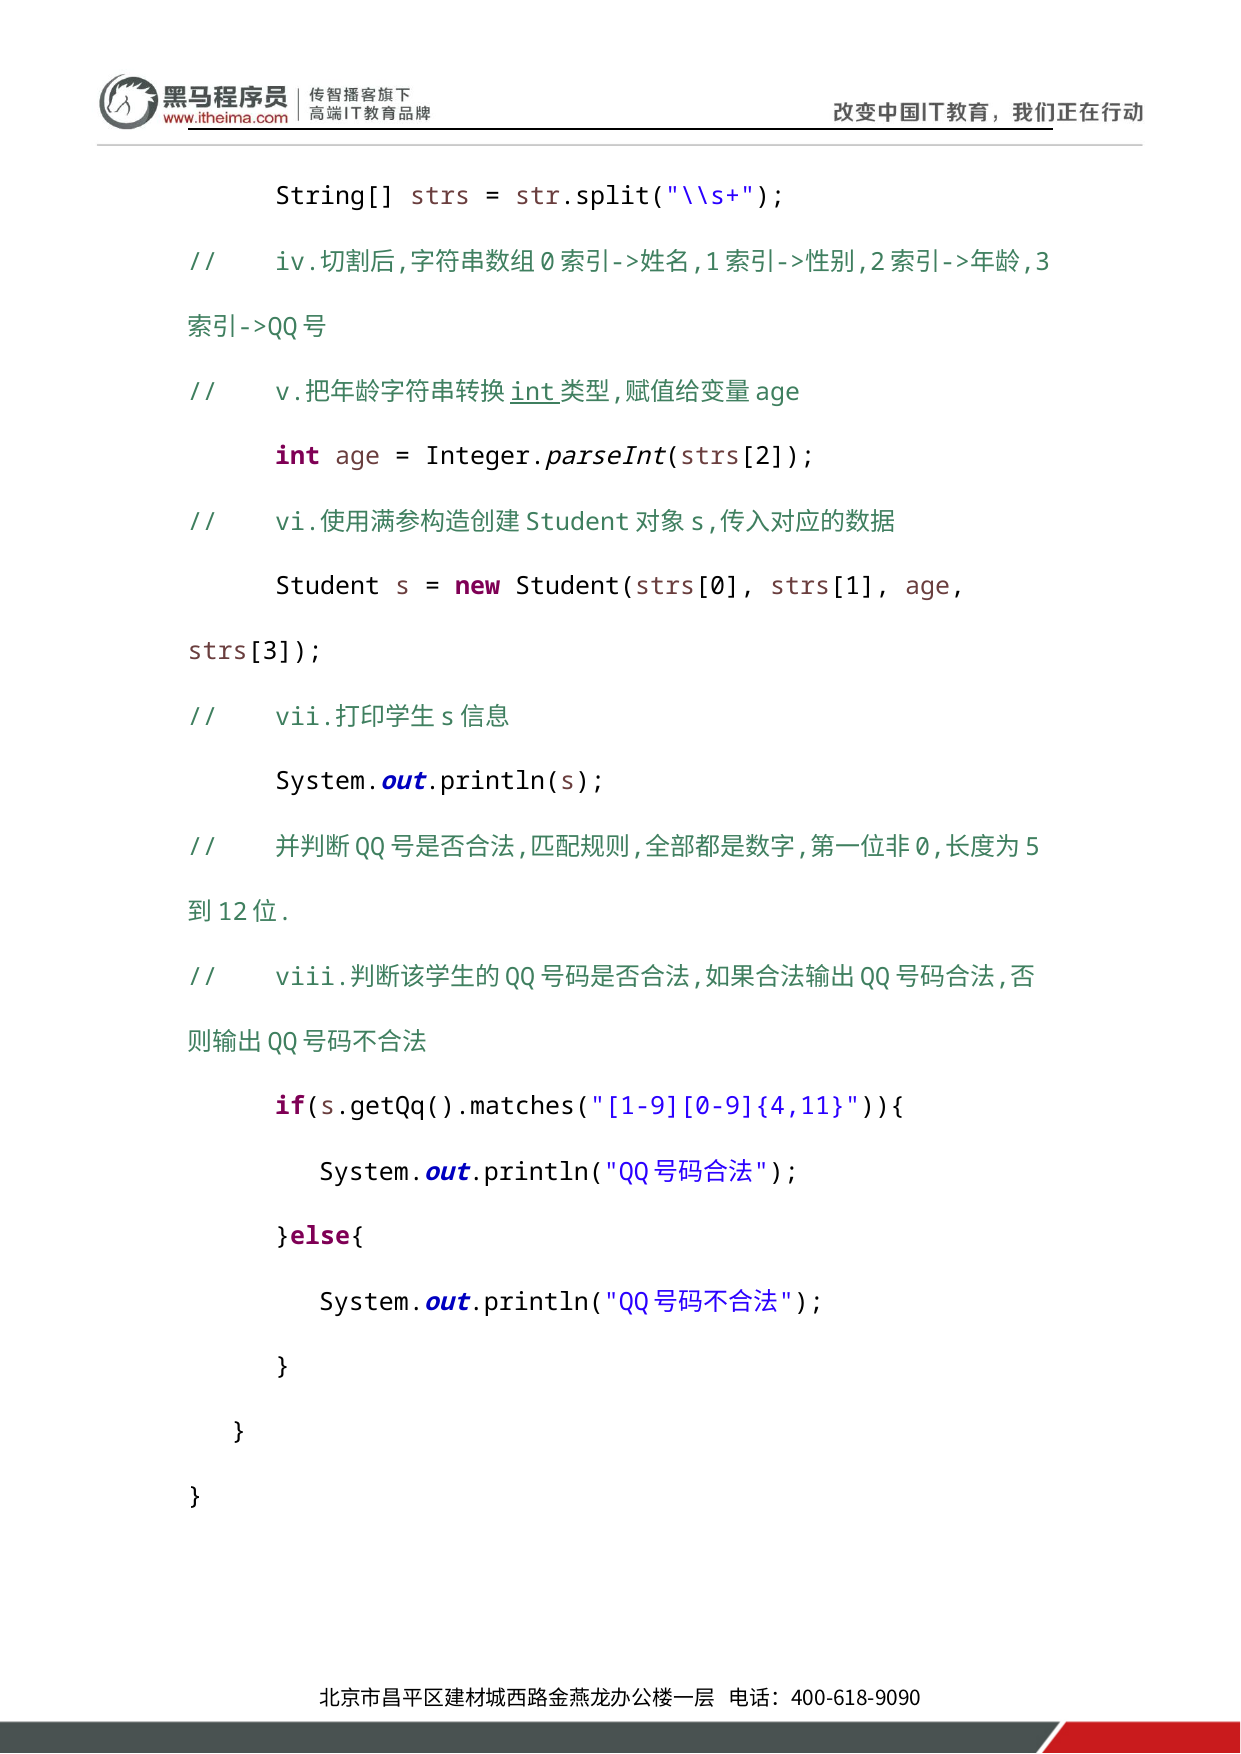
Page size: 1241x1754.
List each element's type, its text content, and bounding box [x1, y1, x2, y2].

text // vii.打印学生s信息 [187, 682, 1053, 747]
text // 并判断QQ号是否合法,匹配规则,全部都是数字,第一位非0,长度为5到12位. [187, 812, 1053, 942]
text } [187, 1462, 1053, 1527]
text if(s.getQq().matches("[1-9][0-9]{4,11}")){ [187, 1072, 1053, 1137]
text // v.把年龄字符串转换int类型,赋值给变量age [187, 357, 1053, 422]
text // viii.判断该学生的QQ号码是否合法,如果合法输出QQ号码合法,否则输出QQ号码不合法 [187, 942, 1053, 1072]
text String[] strs = str.split("\\s+"); [187, 162, 1053, 227]
text System.out.println("QQ号码不合法"); [187, 1267, 1053, 1332]
text } [187, 1397, 1053, 1462]
picture [0, 1662, 1241, 1753]
text } [187, 1332, 1053, 1397]
text // iv.切割后,字符串数组0索引->姓名,1索引->性别,2索引->年龄,3索引->QQ号 [187, 227, 1053, 357]
text System.out.println(s); [187, 747, 1053, 812]
text System.out.println("QQ号码合法"); [187, 1137, 1053, 1202]
picture [0, 3, 1241, 153]
text // vi.使用满参构造创建Student对象s,传入对应的数据 [187, 487, 1053, 552]
text Student s = new Student(strs[0], strs[1], age, strs[3]); [187, 552, 1053, 682]
text int age = Integer.parseInt(strs[2]); [187, 422, 1053, 487]
text }else{ [187, 1202, 1053, 1267]
